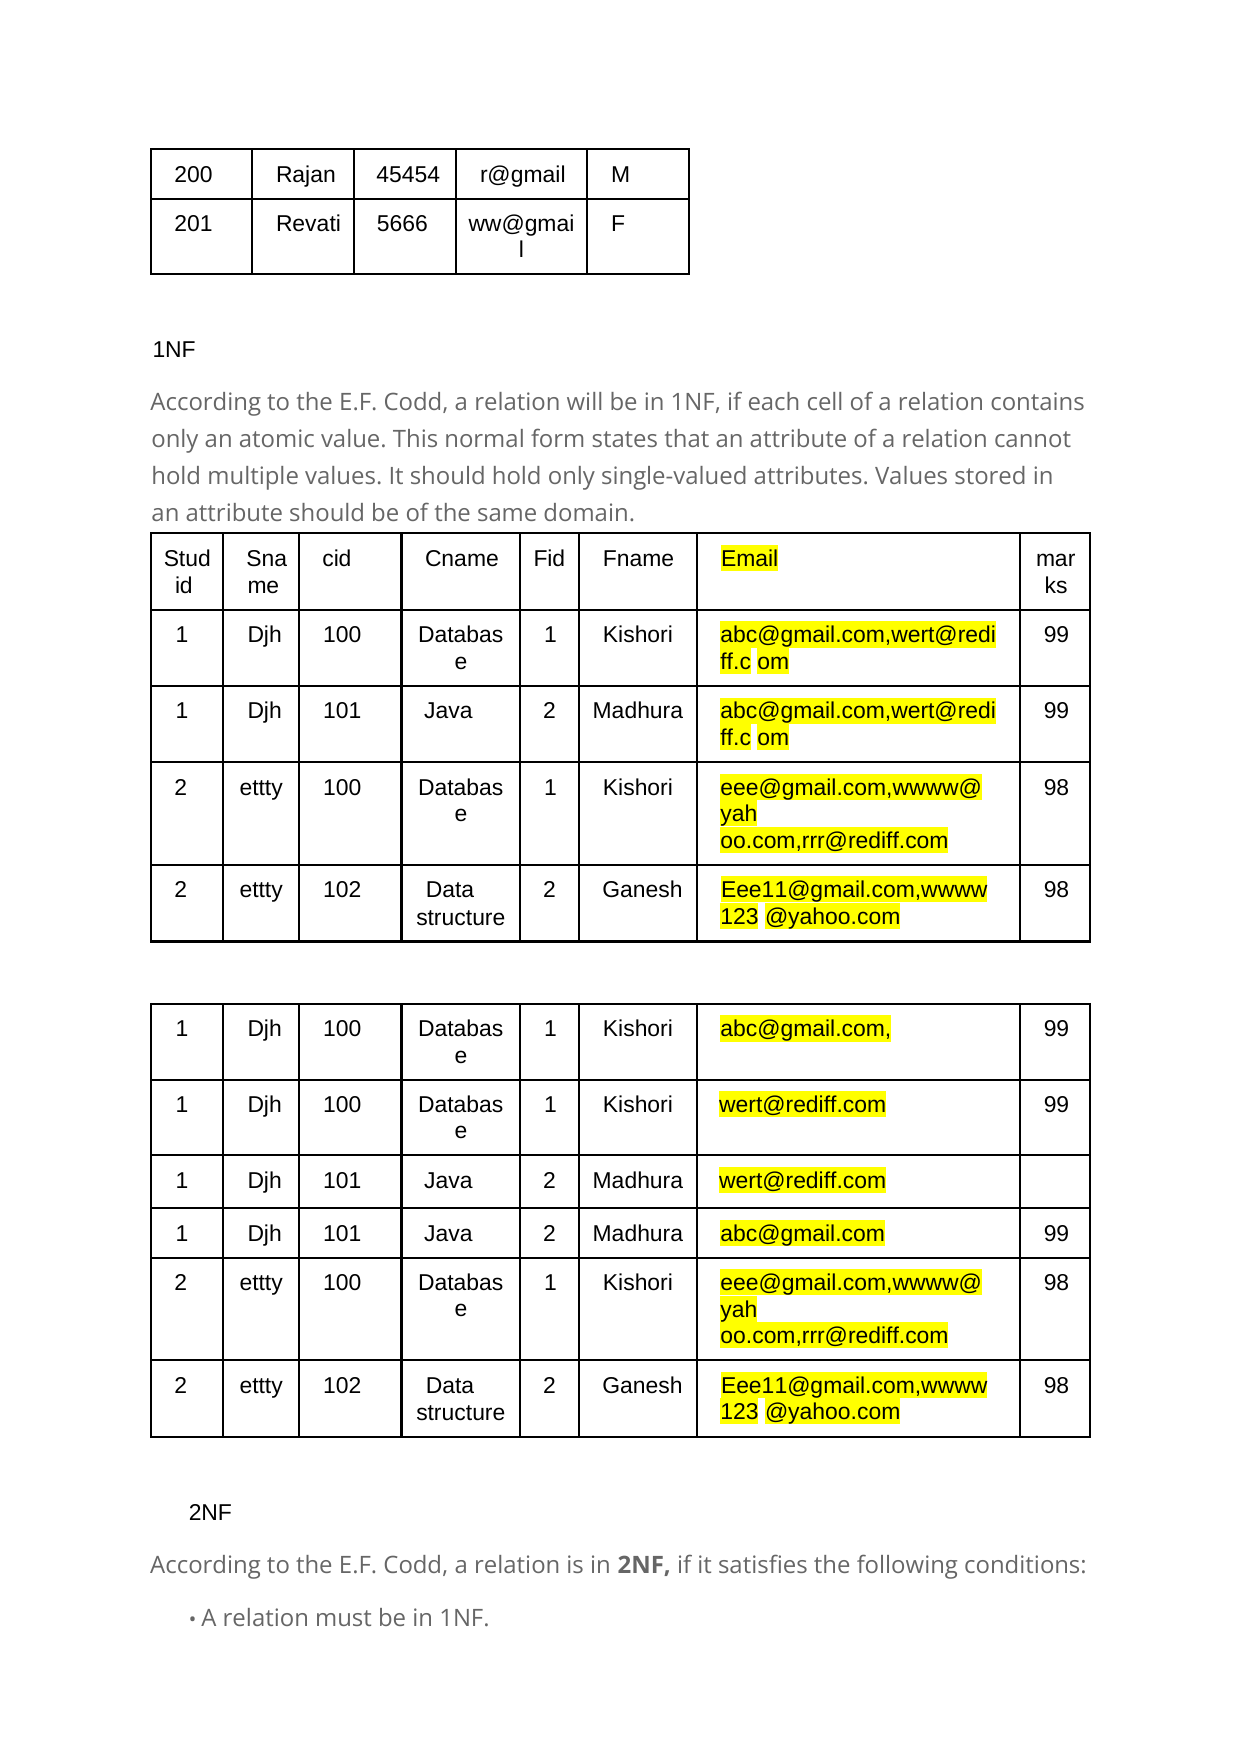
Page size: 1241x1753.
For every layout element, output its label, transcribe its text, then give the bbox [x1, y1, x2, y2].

table_cell 2 [152, 1259, 222, 1359]
table_cell ettty [224, 763, 298, 864]
table_cell 2 [152, 763, 222, 864]
text 2NF [188, 1498, 1094, 1525]
table_cell Rajan [253, 150, 353, 197]
text According to the E.F. Codd, a relation is in 2NF, if it satisfies the following conditions: • A relation must be in 1NF. [150, 1548, 1088, 1638]
table_cell 2 [521, 687, 578, 761]
table_cell 101 [300, 1156, 400, 1207]
table_header 1 [152, 1005, 222, 1078]
table_cell 2 [152, 1361, 222, 1436]
table_cell Java [403, 687, 519, 761]
table_cell 200 [152, 150, 251, 197]
table_cell 101 [300, 1209, 400, 1257]
table_cell ettty [224, 1361, 298, 1436]
table_cell Djh [224, 1156, 298, 1207]
table_cell Data structure [403, 866, 519, 940]
table_cell abc@gmail.com,wert@rediff.c om [698, 687, 1019, 761]
table_cell Java [403, 1209, 519, 1257]
table_cell ettty [224, 1259, 298, 1359]
table_header Email [698, 534, 1019, 609]
table_cell Database [403, 611, 519, 685]
table_cell 99 [1021, 611, 1089, 685]
table_cell Ganesh [580, 1361, 696, 1436]
table_cell Kishori [580, 611, 696, 685]
table_cell Revati [253, 200, 353, 273]
table_cell wert@rediff.com [698, 1156, 1019, 1207]
table_header Fname [580, 534, 696, 609]
table_cell 201 [152, 200, 251, 273]
table_cell 100 [300, 1259, 400, 1359]
table_cell 100 [300, 763, 400, 864]
table_cell 2 [521, 1209, 578, 1257]
table_cell 1 [152, 1081, 222, 1154]
table_header Stud id [152, 534, 222, 609]
table_cell 99 [1021, 687, 1089, 761]
table_header 99 [1021, 1005, 1089, 1078]
table_cell 45454 [355, 150, 455, 197]
table_header Fid [521, 534, 578, 609]
table_cell abc@gmail.com,wert@rediff.c om [698, 611, 1019, 685]
table_cell 100 [300, 611, 400, 685]
table_cell Kishori [580, 763, 696, 864]
table_cell eee@gmail.com,wwww@yah oo.com,rrr@rediff.com [698, 763, 1019, 864]
table_cell ww@gmail [457, 200, 586, 273]
table_cell Kishori [580, 1081, 696, 1154]
table_cell Database [403, 1259, 519, 1359]
table_cell Djh [224, 1081, 298, 1154]
table_cell 2 [521, 866, 578, 940]
table_header mar ks [1021, 534, 1089, 609]
table_header 1 [521, 1005, 578, 1078]
table_cell 1 [152, 1209, 222, 1257]
table_cell Java [403, 1156, 519, 1207]
table_cell 102 [300, 1361, 400, 1436]
table_header Kishori [580, 1005, 696, 1078]
table_cell 98 [1021, 1361, 1089, 1436]
table_cell F [588, 200, 688, 273]
table_cell M [588, 150, 688, 197]
table_cell Djh [224, 1209, 298, 1257]
table_cell Djh [224, 687, 298, 761]
table_cell 98 [1021, 1259, 1089, 1359]
table_cell 102 [300, 866, 400, 940]
table_cell 2 [521, 1156, 578, 1207]
table_cell 1 [152, 611, 222, 685]
text 1NF [152, 336, 1094, 362]
table_cell Madhura [580, 687, 696, 761]
table_cell 99 [1021, 1209, 1089, 1257]
table_cell Eee11@gmail.com,wwww123 @yahoo.com [698, 1361, 1019, 1436]
table_header Cname [403, 534, 519, 609]
table_header Database [403, 1005, 519, 1078]
table_cell 1 [152, 687, 222, 761]
table_cell 1 [521, 1259, 578, 1359]
table_cell 1 [521, 763, 578, 864]
table_cell eee@gmail.com,wwww@yah oo.com,rrr@rediff.com [698, 1259, 1019, 1359]
table_cell Madhura [580, 1156, 696, 1207]
table_cell 1 [521, 611, 578, 685]
table_cell Djh [224, 611, 298, 685]
table_cell r@gmail [457, 150, 586, 197]
table_cell [1021, 1156, 1089, 1207]
table_header cid [300, 534, 400, 609]
table_header abc@gmail.com, [698, 1005, 1019, 1078]
table_cell Madhura [580, 1209, 696, 1257]
text According to the E.F. Codd, a relation will be in 1NF, if each cell of a relation contains only an atomic value. This normal form states that an attribute of a relation cannot hold multiple values. It should hold only single-valued attributes. Values stored in an attribute should be of the same domain. [150, 385, 1092, 528]
table_cell Kishori [580, 1259, 696, 1359]
table_cell ettty [224, 866, 298, 940]
table_cell 101 [300, 687, 400, 761]
table_cell 99 [1021, 1081, 1089, 1154]
table_cell abc@gmail.com [698, 1209, 1019, 1257]
table_cell Ganesh [580, 866, 696, 940]
table_cell 2 [152, 866, 222, 940]
table_cell 98 [1021, 763, 1089, 864]
table_header Djh [224, 1005, 298, 1078]
table_cell 98 [1021, 866, 1089, 940]
table_cell wert@rediff.com [698, 1081, 1019, 1154]
table_cell 1 [521, 1081, 578, 1154]
table_cell Database [403, 763, 519, 864]
table_cell 5666 [355, 200, 455, 273]
table_cell 2 [521, 1361, 578, 1436]
table_header Sna me [224, 534, 298, 609]
table_cell Data structure [403, 1361, 519, 1436]
table_header 100 [300, 1005, 400, 1078]
table_cell 100 [300, 1081, 400, 1154]
table_cell Database [403, 1081, 519, 1154]
table_cell Eee11@gmail.com,wwww123 @yahoo.com [698, 866, 1019, 940]
table_cell 1 [152, 1156, 222, 1207]
